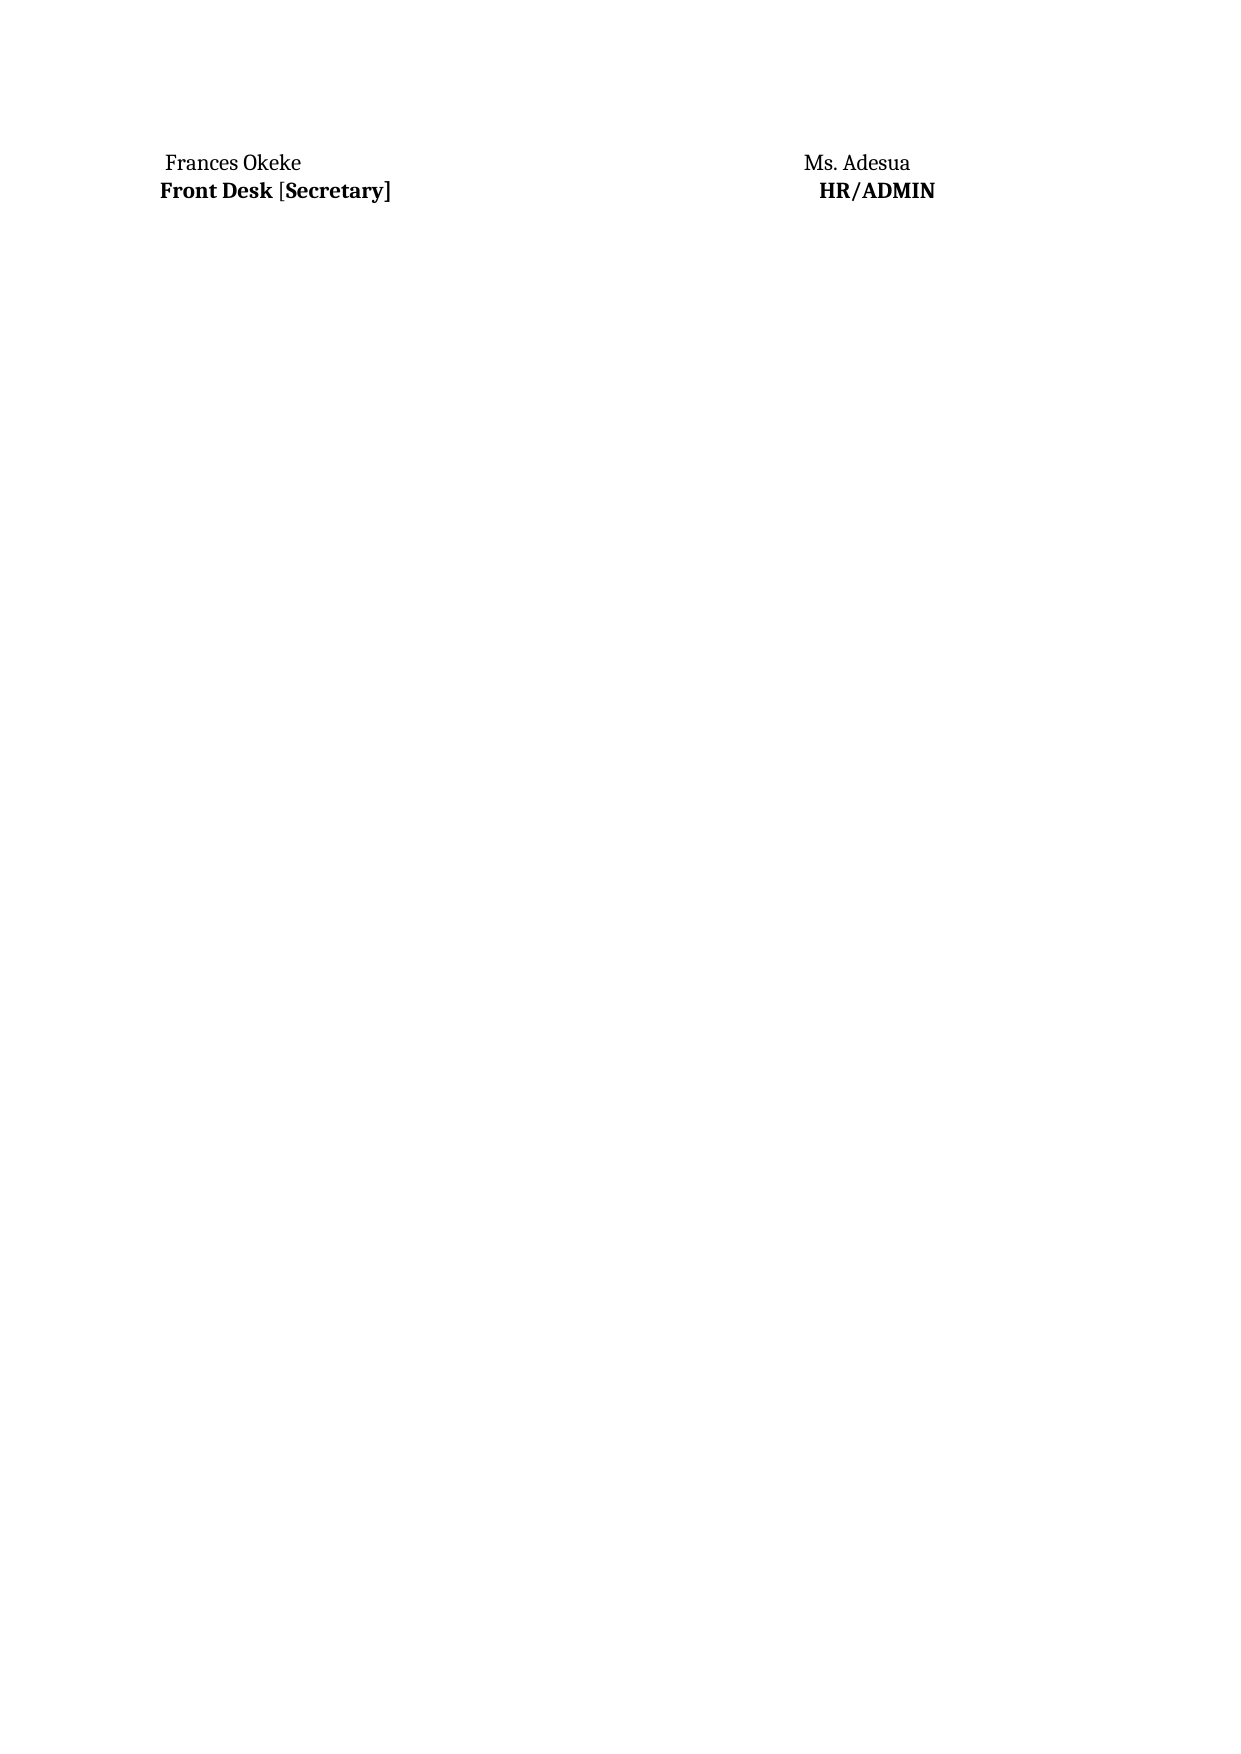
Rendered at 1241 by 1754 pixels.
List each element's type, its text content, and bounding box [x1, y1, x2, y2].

text Front Desk [Secretary] HR/ADMIN [150, 178, 1090, 204]
text Frances Okeke Ms. Adesua [150, 150, 1090, 176]
